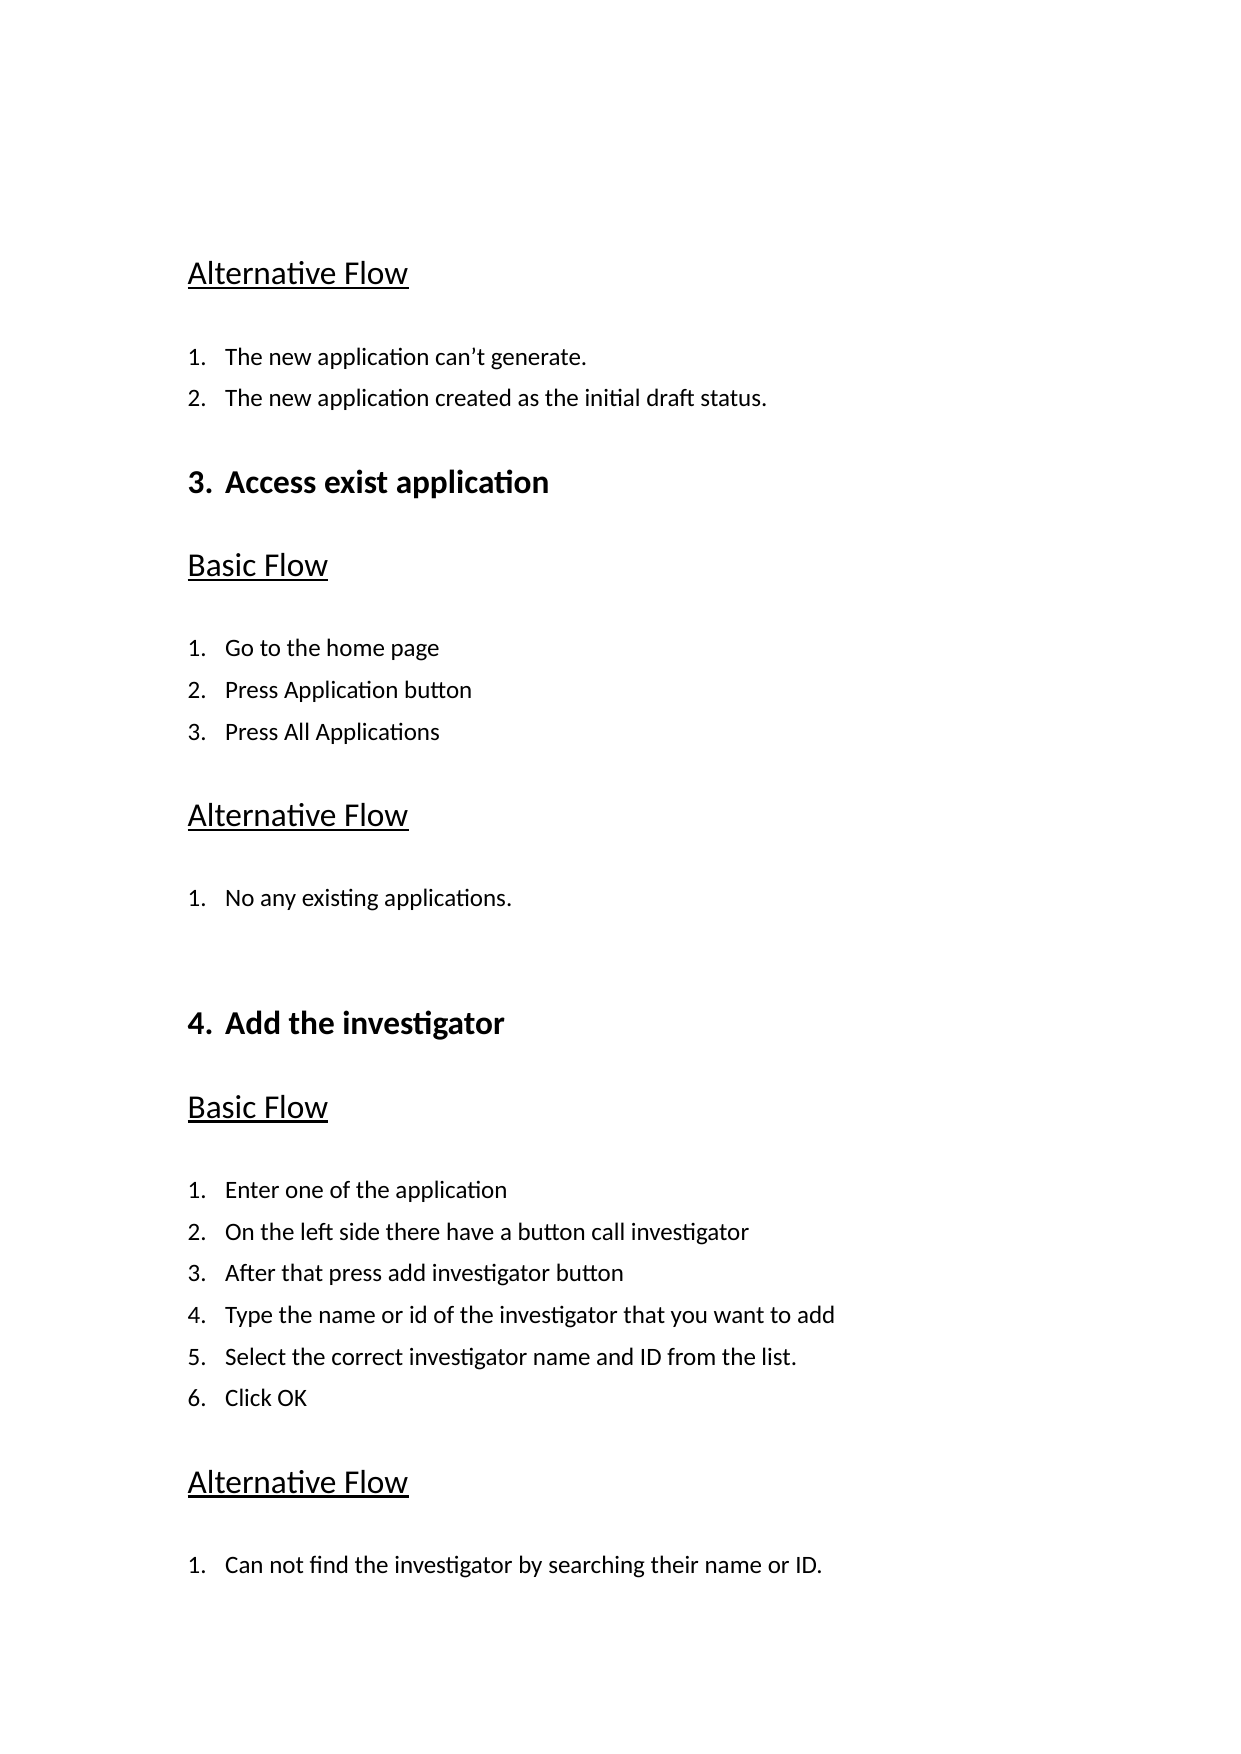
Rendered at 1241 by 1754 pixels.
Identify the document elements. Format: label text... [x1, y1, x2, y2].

list Press All Applications [187, 710, 1053, 752]
text Basic Flow [187, 544, 1053, 585]
text Alternative Flow [187, 1460, 1053, 1502]
list Access exist application [187, 460, 1053, 502]
list Go to the home page [187, 627, 1053, 669]
list Press Application button [187, 669, 1053, 710]
text Alternative Flow [187, 252, 1053, 294]
list Type the name or id of the investigator that you want to add [187, 1294, 1053, 1335]
list Select the correct investigator name and ID from the list. [187, 1335, 1053, 1377]
list Click OK [187, 1377, 1053, 1419]
list After that press add investigator button [187, 1252, 1053, 1294]
list Enter one of the application [187, 1169, 1053, 1210]
list No any existing applications. [187, 877, 1053, 919]
list The new application can’t generate. [187, 335, 1053, 377]
list Can not find the investigator by searching their name or ID. [187, 1544, 1053, 1585]
list On the left side there have a button call investigator [187, 1210, 1053, 1252]
list The new application created as the initial draft status. [187, 377, 1053, 419]
list Add the investigator [187, 1002, 1053, 1044]
text Alternative Flow [187, 794, 1053, 835]
text Basic Flow [187, 1085, 1053, 1127]
